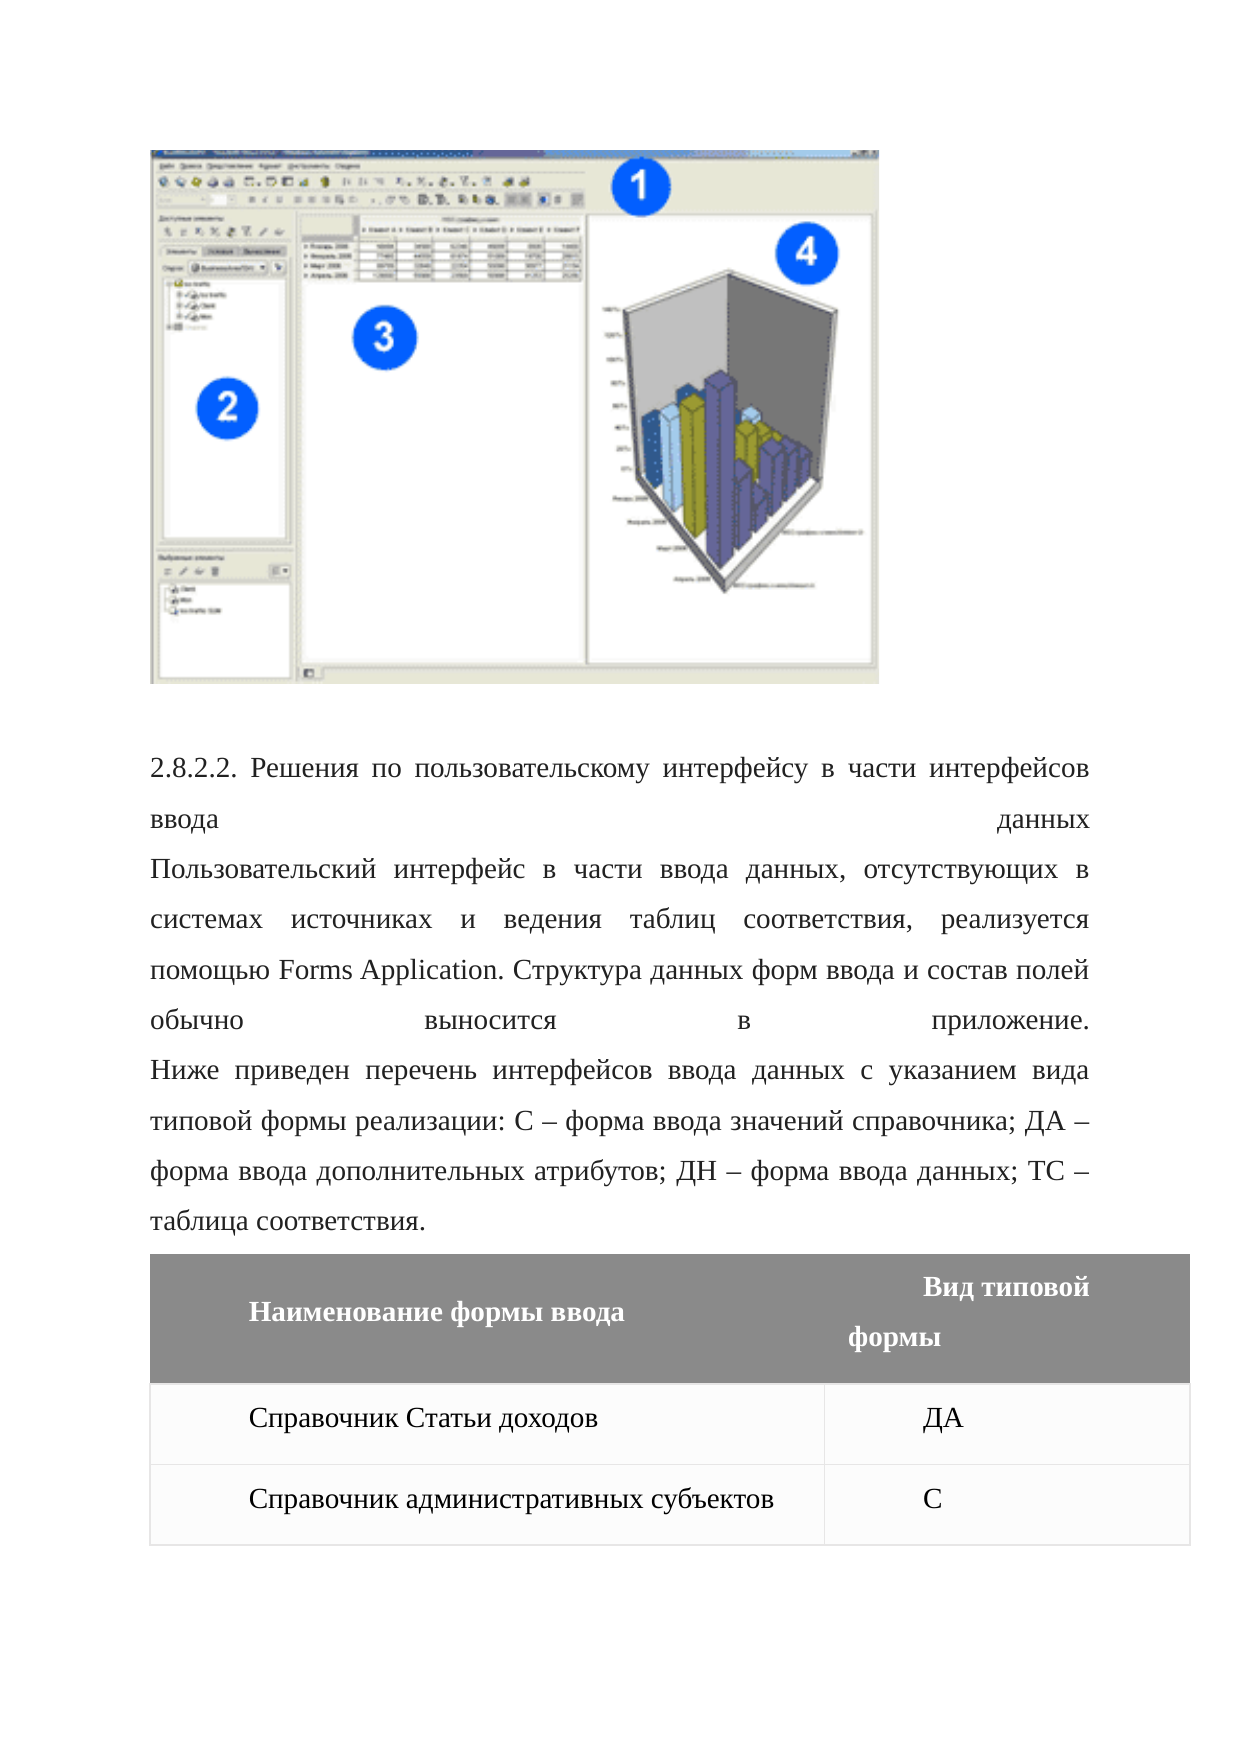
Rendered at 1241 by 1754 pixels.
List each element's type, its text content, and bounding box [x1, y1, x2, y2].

table_cell Справочник Статьи доходов [151, 1385, 824, 1464]
table_header Вид типовой формы [824, 1254, 1190, 1383]
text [150, 150, 1090, 1237]
table_cell ДА [825, 1385, 1189, 1464]
picture [150, 150, 880, 684]
table_cell Справочник административных субъектов [151, 1465, 824, 1544]
table_cell С [825, 1465, 1189, 1544]
table_header Наименование формы ввода [150, 1254, 824, 1383]
